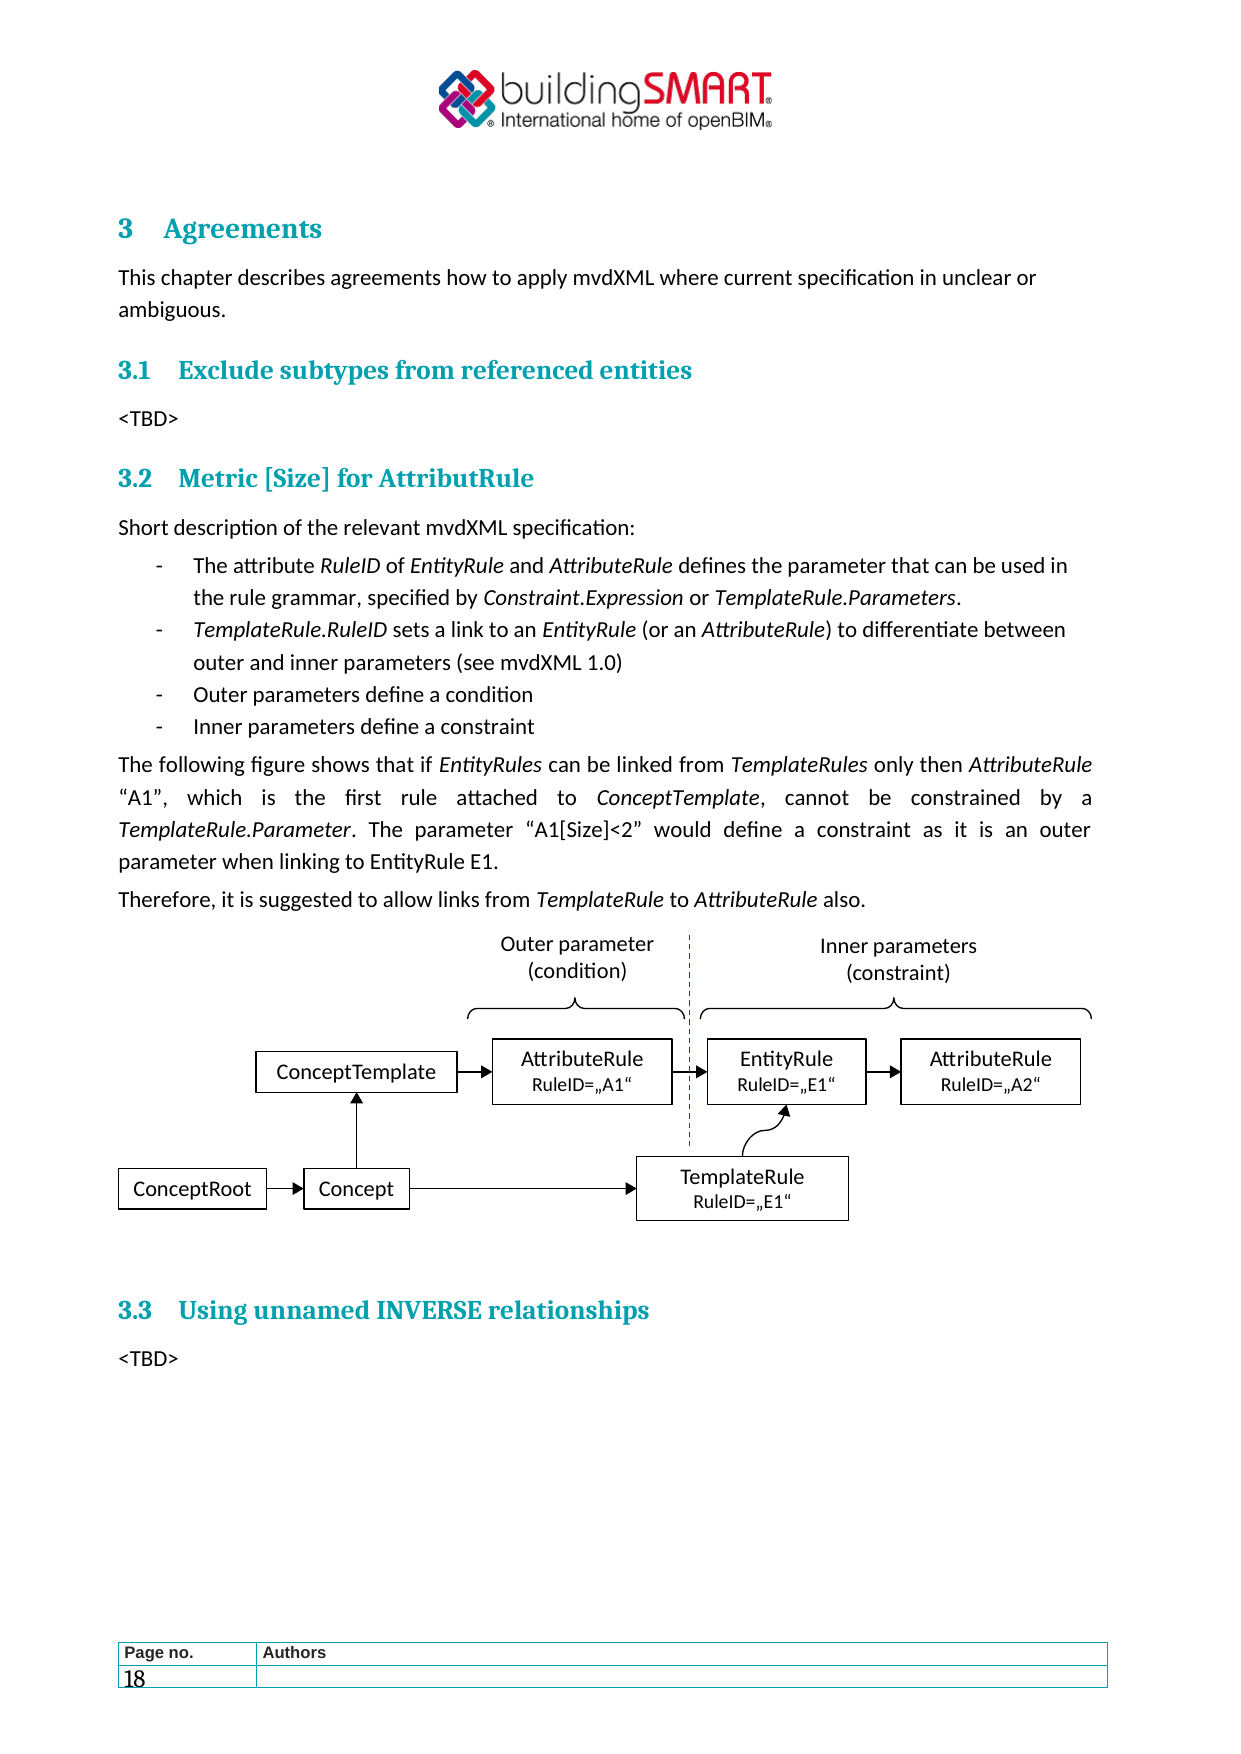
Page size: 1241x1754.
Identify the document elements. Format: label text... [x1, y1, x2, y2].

text The following figure shows that if EntityRules can be linked from TemplateRules only then AttributeRule “A1”, which is the first rule attached to ConceptTemplate, cannot be constrained by a TemplateRule.Parameter. The parameter “A1[Size]<2” would define a constraint as it is an outer parameter when linking to EntityRule E1. [118, 750, 1092, 875]
text Therefore, it is suggested to allow links from TemplateRule to AttributeRule also. [118, 885, 1092, 913]
subtitle Agreements [118, 212, 1092, 246]
list TemplateRule.RuleID sets a link to an EntityRule (or an AttributeRule) to differentiate between outer and inner parameters (see mvdXML 1.0) [156, 615, 1092, 676]
picture [438, 70, 772, 130]
text Short description of the relevant mvdXML specification: [118, 513, 1092, 541]
text <TBD> [118, 404, 1092, 432]
text This chapter describes agreements how to apply mvdXML where current specification in unclear or ambiguous. [118, 263, 1092, 323]
subtitle Metric [Size] for AttributRule [118, 463, 1092, 494]
subtitle Using unnamed INVERSE relationships [118, 1295, 1092, 1326]
list Outer parameters define a condition [156, 680, 1092, 708]
text <TBD> [118, 1344, 1092, 1372]
list The attribute RuleID of EntityRule and AttributeRule defines the parameter that can be used in the rule grammar, specified by Constraint.Expression or TemplateRule.Parameters. [156, 551, 1092, 611]
list Inner parameters define a constraint [156, 712, 1092, 740]
subtitle Exclude subtypes from referenced entities [118, 355, 1092, 386]
